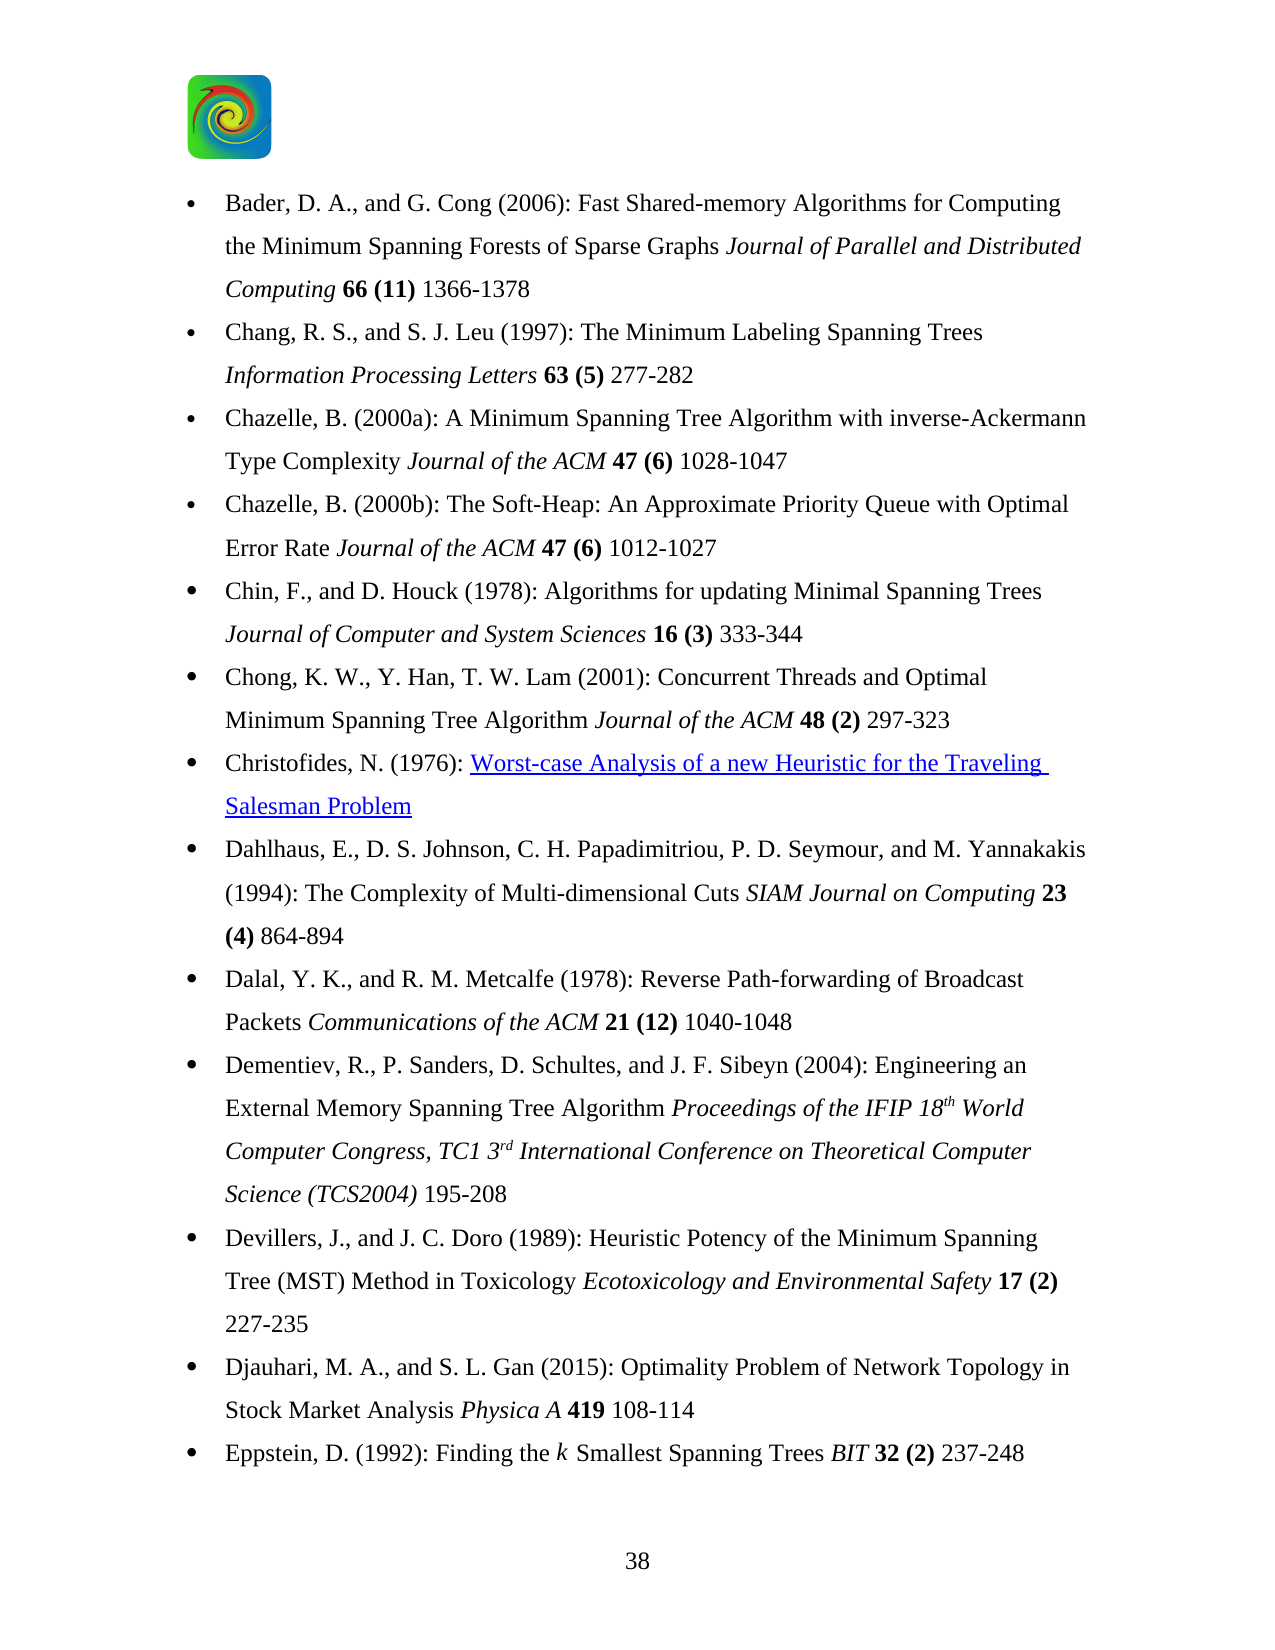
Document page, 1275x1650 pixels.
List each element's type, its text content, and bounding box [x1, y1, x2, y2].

list Devillers, J., and J. C. Doro (1989): Heuristic Potency of the Minimum Spanning Tree (MST) Method in Toxicology Ecotoxicology and Environmental Safety 17 (2) 227-235 [187, 1223, 1087, 1338]
list Djauhari, M. A., and S. L. Gan (2015): Optimality Problem of Network Topology in Stock Market Analysis Physica A 419 108-114 [187, 1352, 1087, 1424]
list Chin, F., and D. Houck (1978): Algorithms for updating Minimal Spanning Trees Journal of Computer and System Sciences 16 (3) 333-344 [187, 576, 1087, 648]
list Dahlhaus, E., D. S. Johnson, C. H. Papadimitriou, P. D. Seymour, and M. Yannakakis (1994): The Complexity of Multi-dimensional Cuts SIAM Journal on Computing 23 (4) 864-894 [187, 834, 1087, 949]
list Dalal, Y. K., and R. M. Metcalfe (1978): Reverse Path-forwarding of Broadcast Packets Communications of the ACM 21 (12) 1040-1048 [187, 964, 1087, 1036]
list Christofides, N. (1976): Worst-case Analysis of a new Heuristic for the Traveling Salesman Problem [187, 748, 1087, 820]
list Chazelle, B. (2000a): A Minimum Spanning Tree Algorithm with inverse-Ackermann Type Complexity Journal of the ACM 47 (6) 1028-1047 [187, 403, 1087, 475]
picture [220, 75, 272, 159]
list Dementiev, R., P. Sanders, D. Schultes, and J. F. Sibeyn (2004): Engineering an External Memory Spanning Tree Algorithm Proceedings of the IFIP 18th World Computer Congress, TC1 3rd International Conference on Theoretical Computer Science (TCS2004) 195-208 [187, 1050, 1087, 1208]
list Eppstein, D. (1992): Finding the Smallest Spanning Trees BIT 32 (2) 237-248 [187, 1438, 1087, 1467]
picture [187, 75, 261, 159]
list Chong, K. W., Y. Han, T. W. Lam (2001): Concurrent Threads and Optimal Minimum Spanning Tree Algorithm Journal of the ACM 48 (2) 297-323 [187, 662, 1087, 734]
list Bader, D. A., and G. Cong (2006): Fast Shared-memory Algorithms for Computing the Minimum Spanning Forests of Sparse Graphs Journal of Parallel and Distributed Computing 66 (11) 1366-1378 [187, 188, 1087, 303]
list Chang, R. S., and S. J. Leu (1997): The Minimum Labeling Spanning Trees Information Processing Letters 63 (5) 277-282 [187, 317, 1087, 389]
list Chazelle, B. (2000b): The Soft-Heap: An Approximate Priority Queue with Optimal Error Rate Journal of the ACM 47 (6) 1012-1027 [187, 489, 1087, 561]
